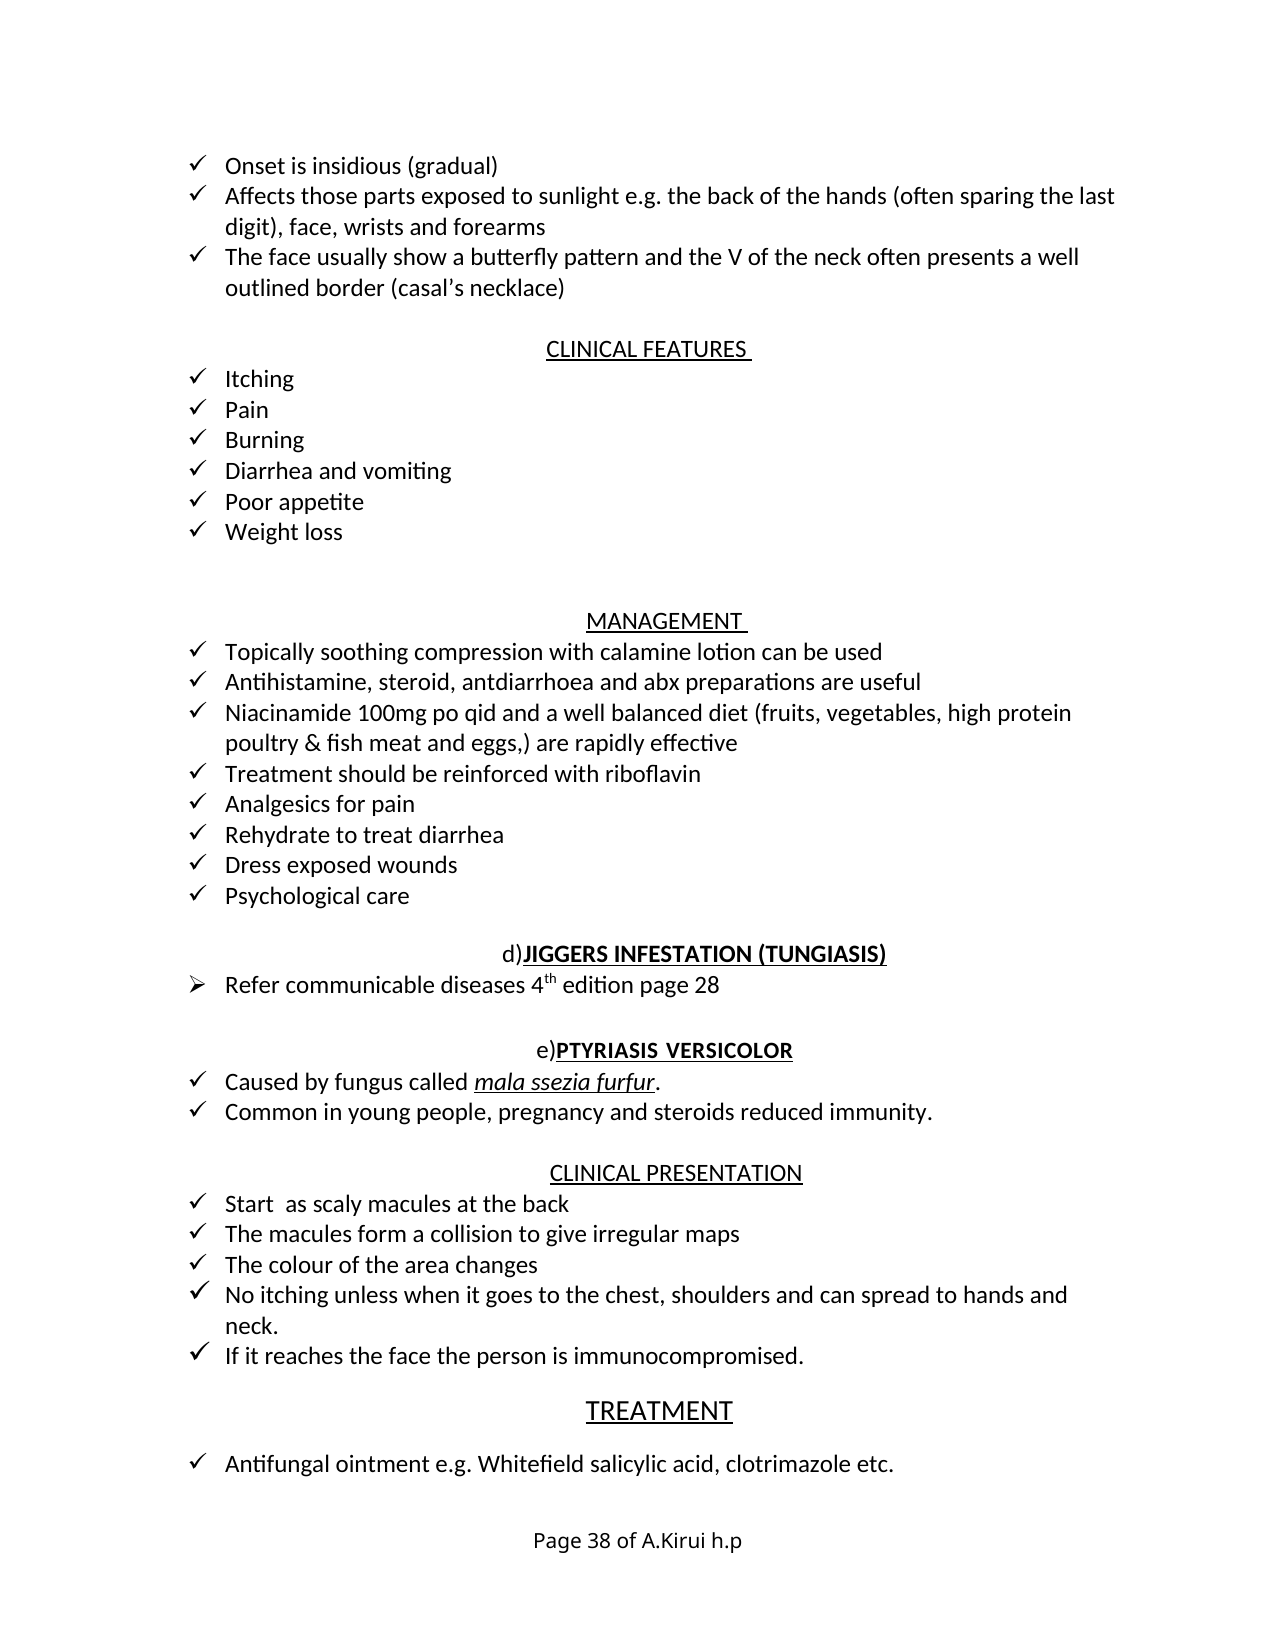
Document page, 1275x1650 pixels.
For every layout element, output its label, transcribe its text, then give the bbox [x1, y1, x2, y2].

text e)ptyriasis versicolor [225, 1030, 1125, 1066]
list Niacinamide 100mg po qid and a well balanced diet (fruits, vegetables, high protein poultry & fish meat and eggs,) are rapidly effective [187, 697, 1125, 758]
text d)JIGGERS INFESTATION (TUNGIASIS) [225, 938, 1125, 969]
list CLINICAL PRESENTATION [425, 1157, 1125, 1188]
list No itching unless when it goes to the chest, shoulders and can spread to hands and neck. [187, 1279, 1125, 1341]
list Antifungal ointment e.g. Whitefield salicylic acid, clotrimazole etc. [187, 1448, 1125, 1479]
list Treatment should be reinforced with riboflavin [187, 758, 1125, 788]
list Caused by fungus called mala ssezia furfur. [187, 1066, 1125, 1096]
list Weight loss [187, 516, 1125, 547]
list Burning [187, 425, 1125, 455]
list Pain [187, 394, 1125, 425]
list Refer communicable diseases 4th edition page 28 [187, 969, 1125, 999]
list Start as scaly macules at the back [187, 1188, 1125, 1218]
list Antihistamine, steroid, antdiarrhoea and abx preparations are useful [187, 666, 1125, 697]
list Topically soothing compression with calamine lotion can be used [187, 636, 1125, 666]
list The colour of the area changes [187, 1249, 1125, 1279]
list The face usually show a butterfly pattern and the V of the neck often presents a well outlined border (casal’s necklace) [187, 242, 1125, 303]
list Onset is insidious (gradual) [187, 150, 1125, 181]
list Diarrhea and vomiting [187, 455, 1125, 486]
list Poor appetite [187, 486, 1125, 516]
text MANAGEMENT [150, 605, 1125, 636]
list Common in young people, pregnancy and steroids reduced immunity. [187, 1096, 1125, 1127]
text CLINICAL FEATURES [150, 333, 1125, 364]
list Psychological care [187, 880, 1125, 911]
text TREATMENT [387, 1392, 1125, 1428]
list Affects those parts exposed to sunlight e.g. the back of the hands (often sparing the last digit), face, wrists and forearms [187, 181, 1125, 242]
list Itching [187, 364, 1125, 394]
list Analgesics for pain [187, 788, 1125, 819]
list The macules form a collision to give irregular maps [187, 1218, 1125, 1249]
list If it reaches the face the person is immunocompromised. [187, 1341, 1125, 1371]
list Rehydrate to treat diarrhea [187, 819, 1125, 849]
list Dress exposed wounds [187, 849, 1125, 880]
